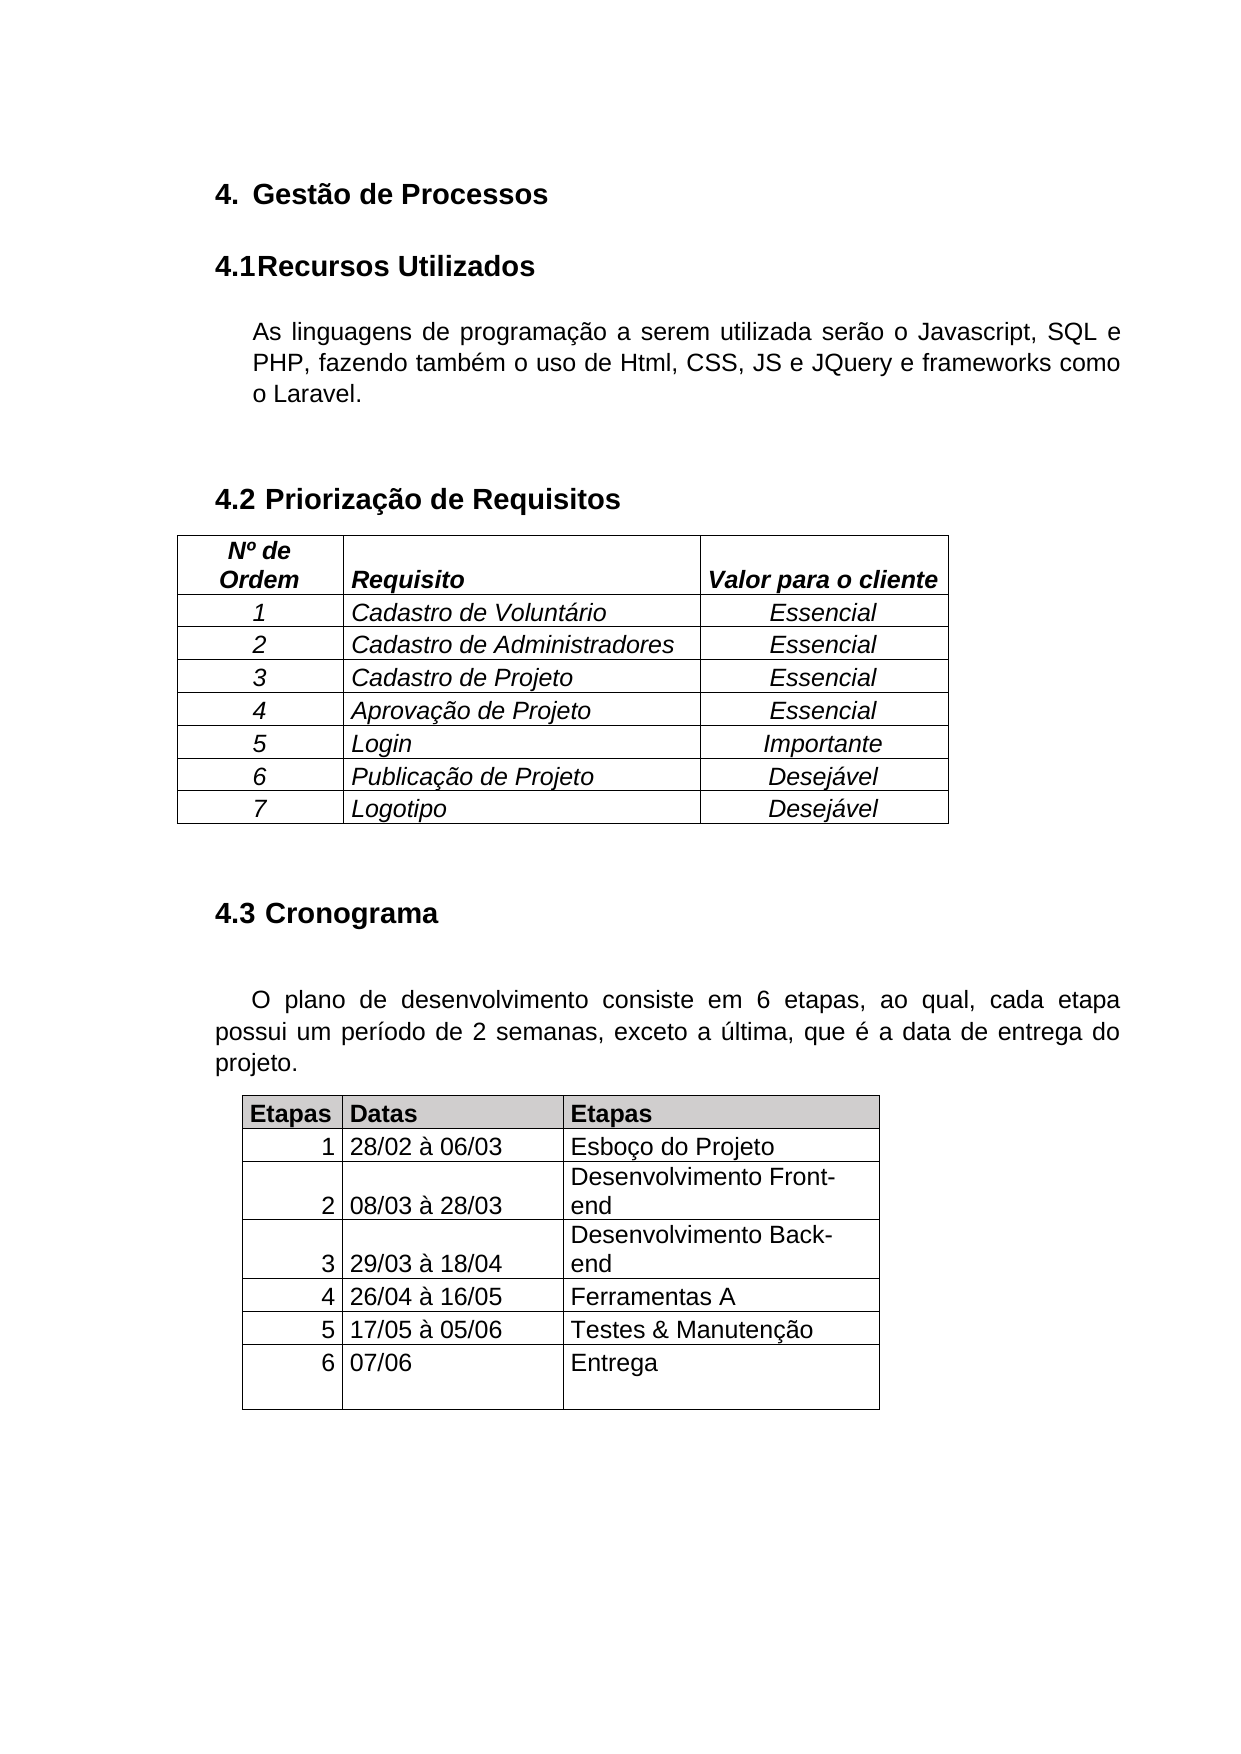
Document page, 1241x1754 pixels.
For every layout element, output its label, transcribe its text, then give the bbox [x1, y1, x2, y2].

table_cell Essencial [701, 660, 948, 692]
table_cell Cadastro de Administradores [344, 627, 700, 659]
table_cell Ferramentas A [564, 1279, 879, 1311]
table_cell 5 [243, 1312, 342, 1343]
table_cell Entrega [564, 1345, 879, 1376]
table_cell 6 [178, 759, 343, 790]
table_cell [564, 1376, 879, 1409]
table_cell 29/03 à 18/04 [343, 1220, 563, 1278]
table_cell 5 [178, 726, 343, 757]
table_cell Cadastro de Projeto [344, 660, 700, 692]
table_cell Login [344, 726, 700, 757]
list Gestão de Processos [215, 177, 1122, 211]
table_cell 07/06 [343, 1345, 563, 1376]
table_cell Essencial [701, 693, 948, 725]
table_cell 3 [178, 660, 343, 692]
table_cell 6 [243, 1345, 342, 1376]
table_cell Logotipo [344, 791, 700, 823]
table_cell 26/04 à 16/05 [343, 1279, 563, 1311]
table_cell 17/05 à 05/06 [343, 1312, 563, 1343]
table_cell 08/03 à 28/03 [343, 1162, 563, 1219]
list As linguagens de programação a serem utilizada serão o Javascript, SQL e PHP, fazendo também o uso de Html, CSS, JS e JQuery e frameworks como o Laravel. [252, 317, 1122, 407]
table_cell Desejável [701, 791, 948, 823]
table_cell Essencial [701, 627, 948, 659]
table_cell 28/02 à 06/03 [343, 1129, 563, 1161]
table_cell Importante [701, 726, 948, 757]
table_cell Esboço do Projeto [564, 1129, 879, 1161]
table_cell Desejável [701, 759, 948, 790]
list Cronograma [215, 896, 1122, 930]
table_cell Aprovação de Projeto [344, 693, 700, 725]
table_cell Desenvolvimento Back-end [564, 1220, 879, 1278]
table_cell Publicação de Projeto [344, 759, 700, 790]
table_cell 7 [178, 791, 343, 823]
table_cell [343, 1376, 563, 1409]
table_header Nº de Ordem [178, 536, 343, 593]
table_cell 4 [243, 1279, 342, 1311]
table_cell [243, 1376, 342, 1409]
table_cell 1 [243, 1129, 342, 1161]
table_header Requisito [344, 536, 700, 593]
table_cell 2 [243, 1162, 342, 1219]
table_header Datas [343, 1096, 563, 1128]
text O plano de desenvolvimento consiste em 6 etapas, ao qual, cada etapa possui um período de 2 semanas, exceto a última, que é a data de entrega do projeto. [215, 985, 1122, 1076]
table_header Etapas [564, 1096, 879, 1128]
table_header Valor para o cliente [701, 536, 948, 593]
table_cell Essencial [701, 595, 948, 626]
list Priorização de Requisitos [215, 482, 1122, 516]
table_cell 2 [178, 627, 343, 659]
table_cell Testes & Manutenção [564, 1312, 879, 1343]
table_cell 3 [243, 1220, 342, 1278]
table_cell 4 [178, 693, 343, 725]
table_header Etapas [243, 1096, 342, 1128]
list Recursos Utilizados [215, 249, 1122, 283]
table_cell Desenvolvimento Front-end [564, 1162, 879, 1219]
table_cell 1 [178, 595, 343, 626]
table_cell Cadastro de Voluntário [344, 595, 700, 626]
